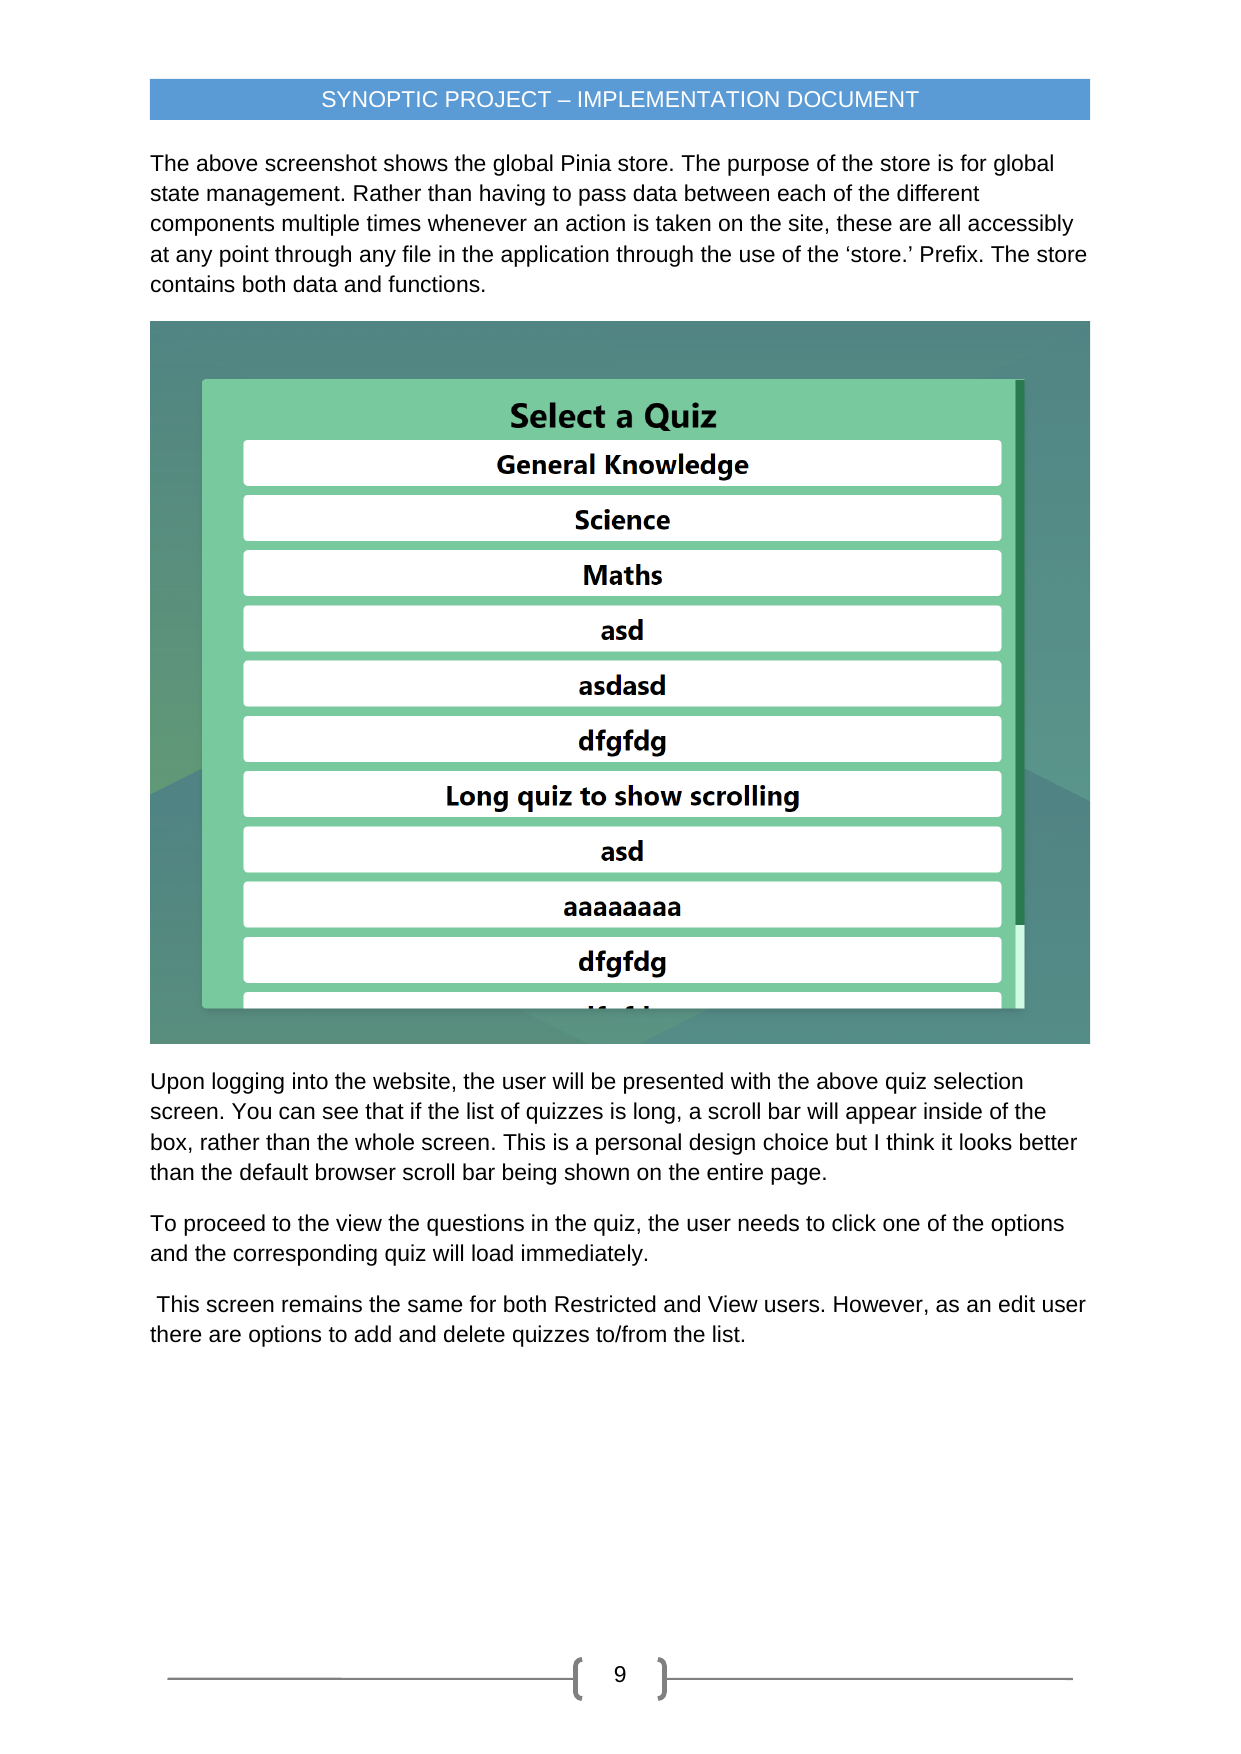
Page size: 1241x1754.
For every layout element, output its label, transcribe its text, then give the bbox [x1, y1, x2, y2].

text This screen remains the same for both Restricted and View users. However, as an edit user there are options to add and delete quizzes to/from the list. [150, 1291, 1090, 1347]
text Upon logging into the website, the user will be presented with the above quiz selection screen. You can see that if the list of quizzes is long, a scroll bar will appear inside of the box, rather than the whole screen. This is a personal design choice but I think it looks better than the default browser scroll bar being shown on the entire page. [150, 1068, 1090, 1185]
text To proceed to the view the questions in the quiz, the user needs to click one of the options and the corresponding quiz will load immediately. [150, 1210, 1090, 1266]
picture [150, 321, 1091, 1044]
text The above screenshot shows the global Pinia store. The purpose of the store is for global state management. Rather than having to pass data between each of the different components multiple times whenever an action is taken on the site, these are all accessibly at any point through any file in the application through the use of the ‘store.’ Prefix. The store contains both data and functions. [150, 150, 1090, 297]
